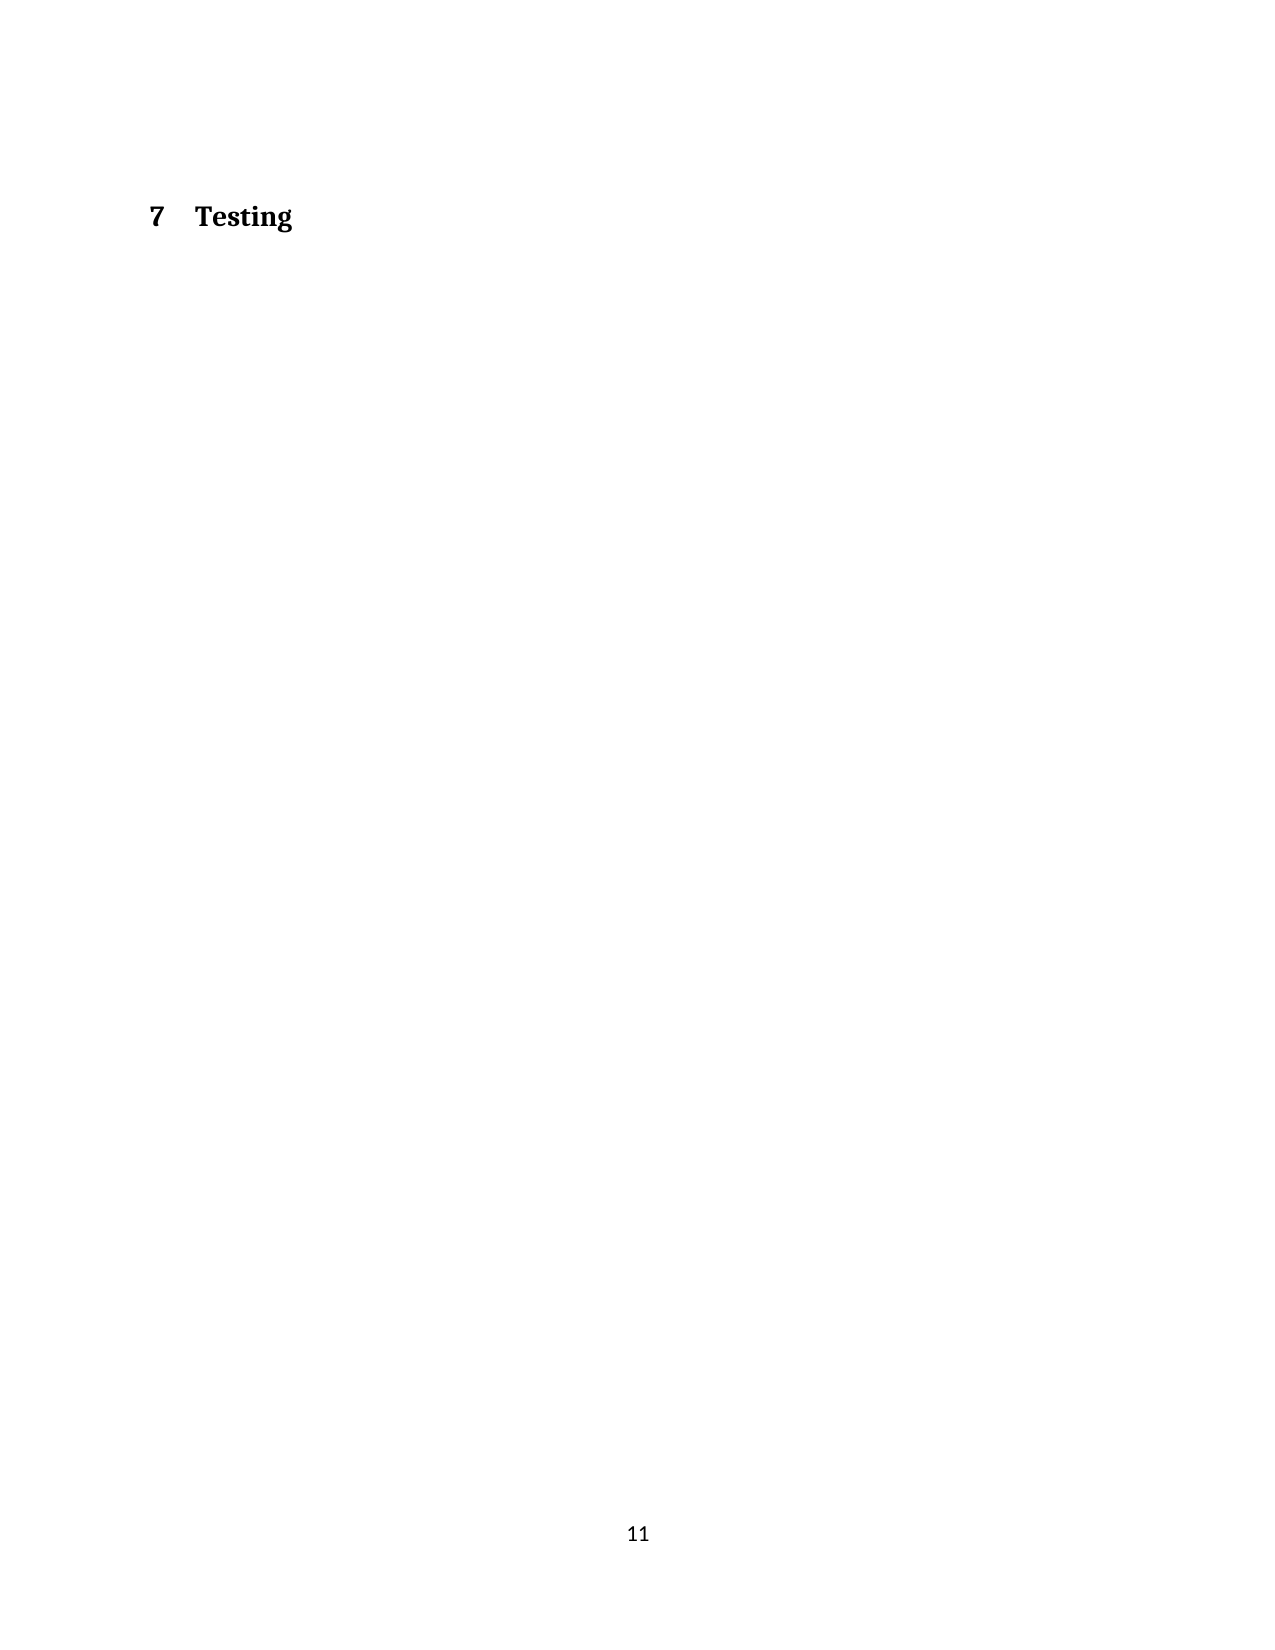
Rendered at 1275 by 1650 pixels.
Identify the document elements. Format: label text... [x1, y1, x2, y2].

subtitle Testing [150, 200, 1125, 233]
